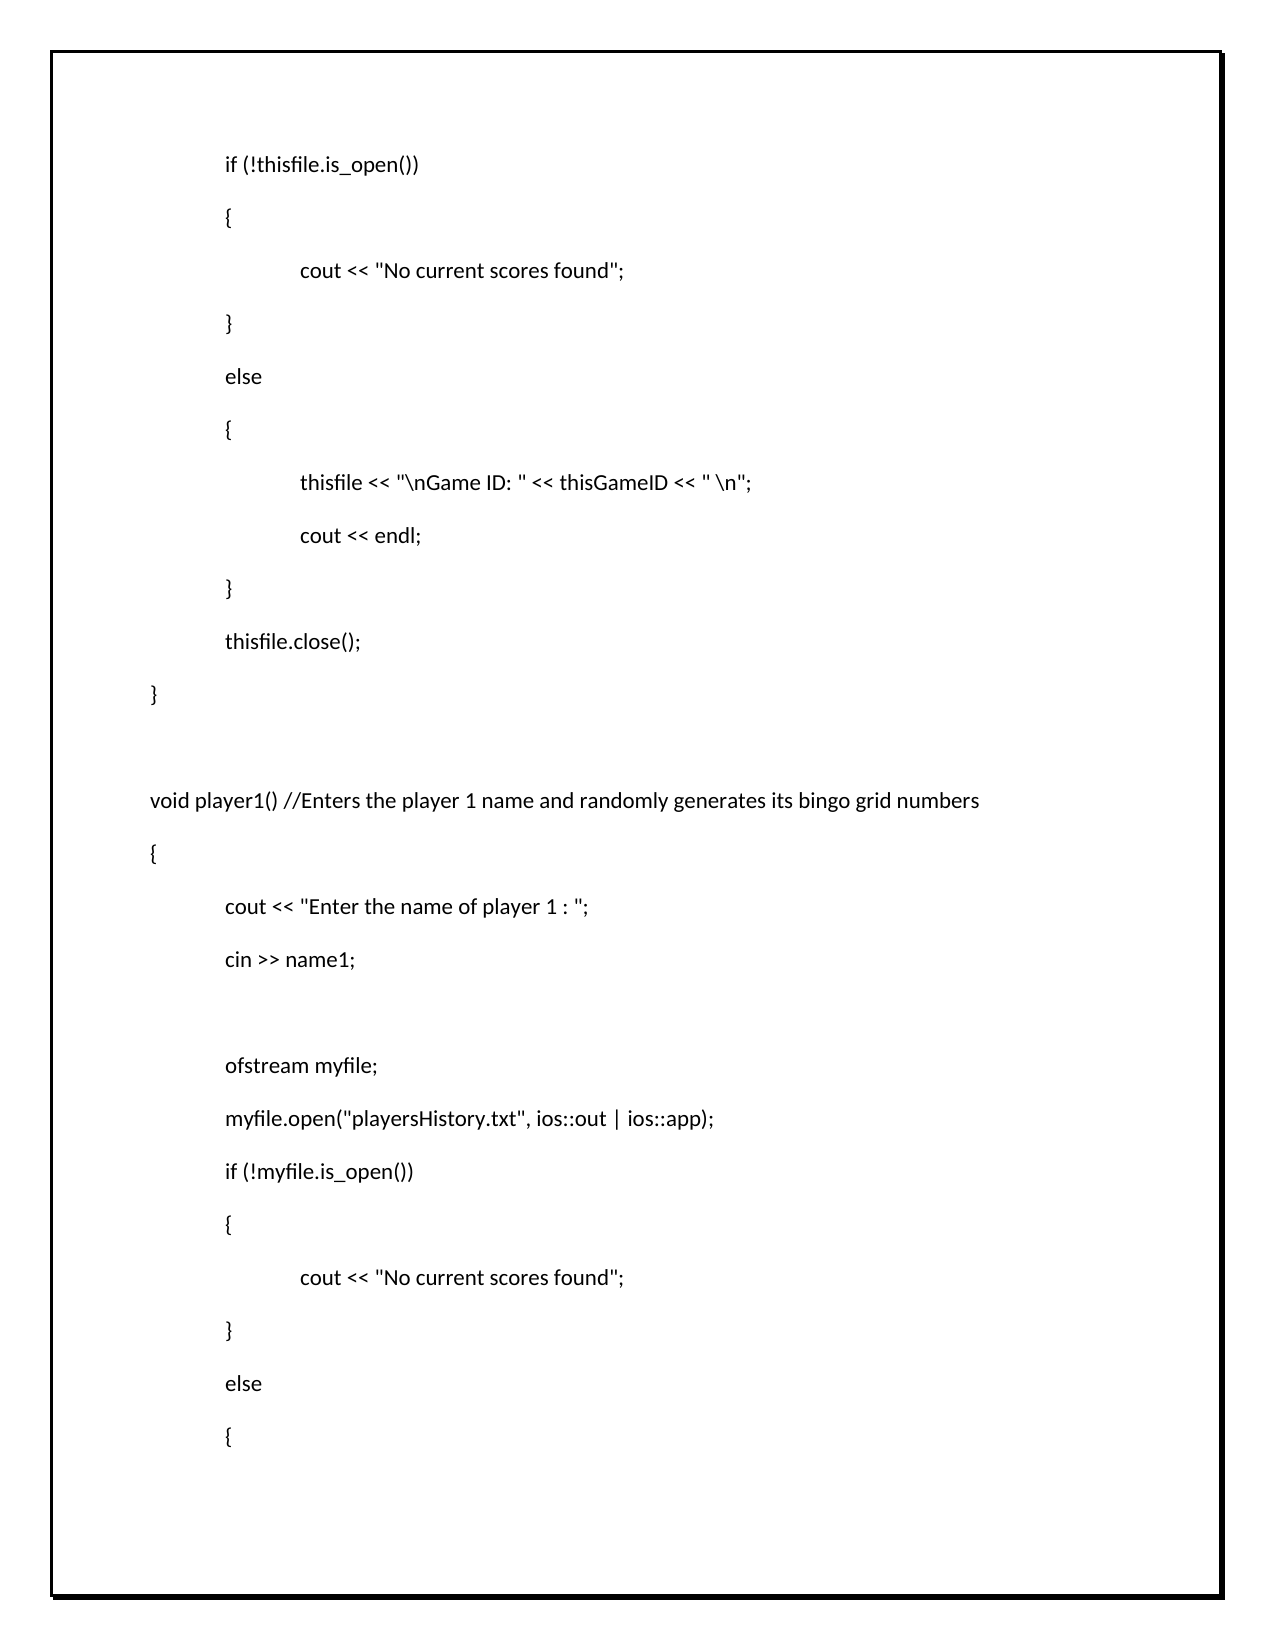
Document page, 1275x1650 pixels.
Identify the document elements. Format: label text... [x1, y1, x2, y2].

text } [150, 680, 1122, 708]
text { [150, 415, 1122, 443]
text else [150, 1369, 1122, 1397]
text } [150, 574, 1122, 602]
text { [150, 1210, 1122, 1238]
text thisfile << "\nGame ID: " << thisGameID << " \n"; [150, 468, 1122, 496]
text cout << "No current scores found"; [150, 1263, 1122, 1291]
text { [150, 203, 1122, 231]
text { [150, 839, 1122, 867]
text if (!thisfile.is_open()) [150, 150, 1122, 178]
text if (!myfile.is_open()) [150, 1157, 1122, 1185]
text cout << endl; [150, 521, 1122, 549]
text { [150, 1422, 1122, 1451]
text myfile.open("playersHistory.txt", ios::out | ios::app); [150, 1104, 1122, 1132]
text cout << "No current scores found"; [150, 256, 1122, 284]
text ofstream myfile; [150, 1051, 1122, 1079]
text cout << "Enter the name of player 1 : "; [150, 892, 1122, 920]
text void player1() //Enters the player 1 name and randomly generates its bingo grid numbers [150, 786, 1122, 814]
text thisfile.close(); [150, 627, 1122, 655]
text else [150, 362, 1122, 390]
text cin >> name1; [150, 945, 1122, 973]
text } [150, 1316, 1122, 1344]
text } [150, 309, 1122, 337]
